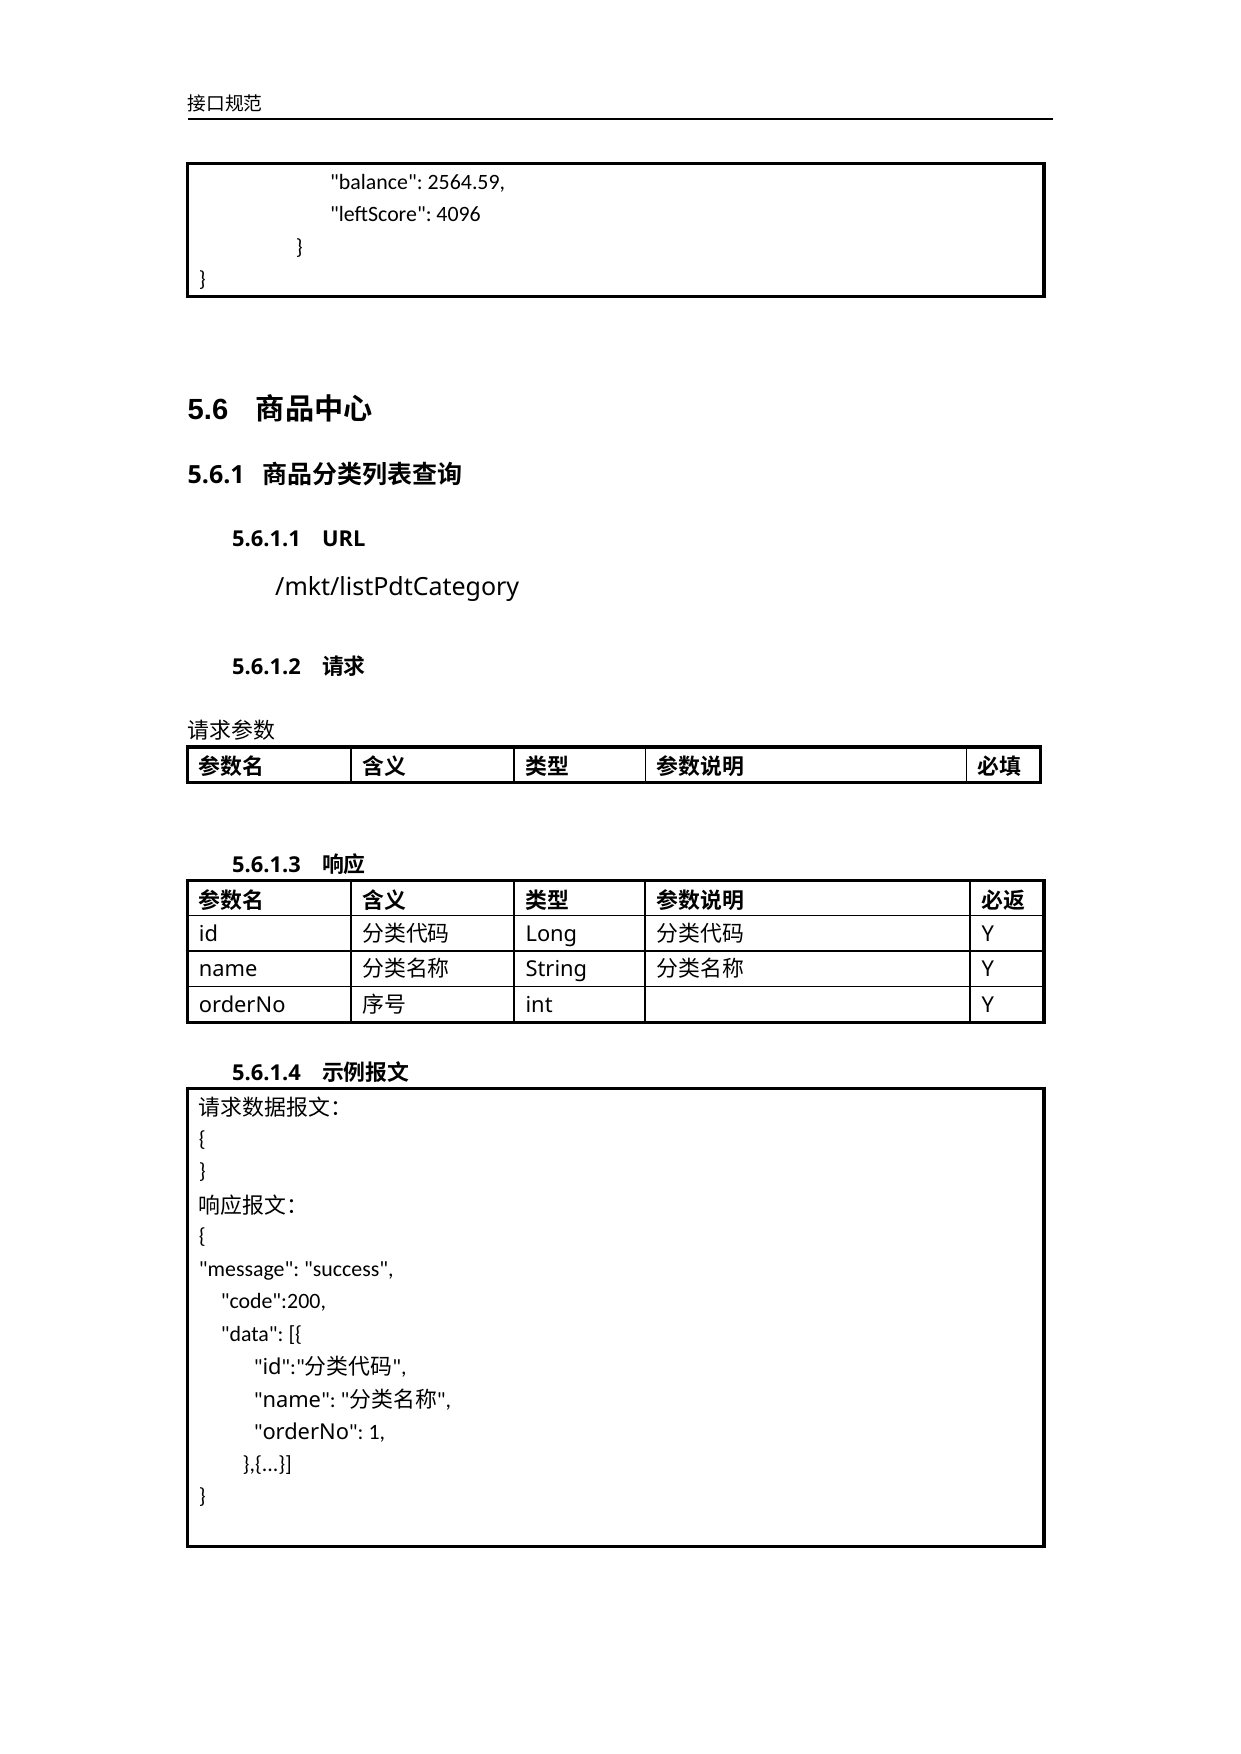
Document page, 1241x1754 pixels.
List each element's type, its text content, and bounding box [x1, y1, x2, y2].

table_cell 序号 [352, 987, 513, 1021]
table_cell 分类名称 [646, 952, 969, 986]
subtitle URL [232, 515, 1053, 553]
table_header 类型 [515, 882, 644, 915]
table_header 参数名 [189, 749, 350, 781]
table_cell int [515, 987, 644, 1021]
table_header 参数名 [189, 882, 350, 915]
table_cell Y [971, 916, 1042, 950]
table_header 请求数据报文： { } 响应报文： { "message": "success", "code":200, "data": [{ "id":"分类代码", "name": "分类名称", "orderNo": 1, },{...}] } [189, 1090, 1042, 1545]
table_cell String [515, 952, 644, 986]
subtitle 商品中心 [187, 388, 1053, 428]
table_header 参数说明 [646, 882, 969, 915]
subtitle 商品分类列表查询 [187, 453, 1053, 490]
text 请求参数 [187, 713, 1053, 745]
table_cell Y [971, 952, 1042, 986]
table_cell [646, 987, 969, 1021]
table_cell id [189, 916, 350, 950]
table_header 参数说明 [646, 749, 966, 781]
table_cell Long [515, 916, 644, 950]
table_header 必返 [971, 882, 1042, 915]
table_header 必填 [967, 749, 1039, 781]
table_cell orderNo [189, 987, 350, 1021]
subtitle 示例报文 [232, 1049, 1053, 1087]
table_header 含义 [352, 749, 513, 781]
table_cell Y [971, 987, 1042, 1021]
table_cell 分类代码 [646, 916, 969, 950]
table_cell name [189, 952, 350, 986]
table_cell 分类代码 [352, 916, 513, 950]
table_header 含义 [352, 882, 513, 915]
table_cell 分类名称 [352, 952, 513, 986]
subtitle 请求 [232, 643, 1053, 680]
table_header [189, 165, 1042, 295]
table_header 类型 [515, 749, 645, 781]
text /mkt/listPdtCategory [231, 553, 1053, 618]
subtitle 响应 [232, 842, 1053, 879]
